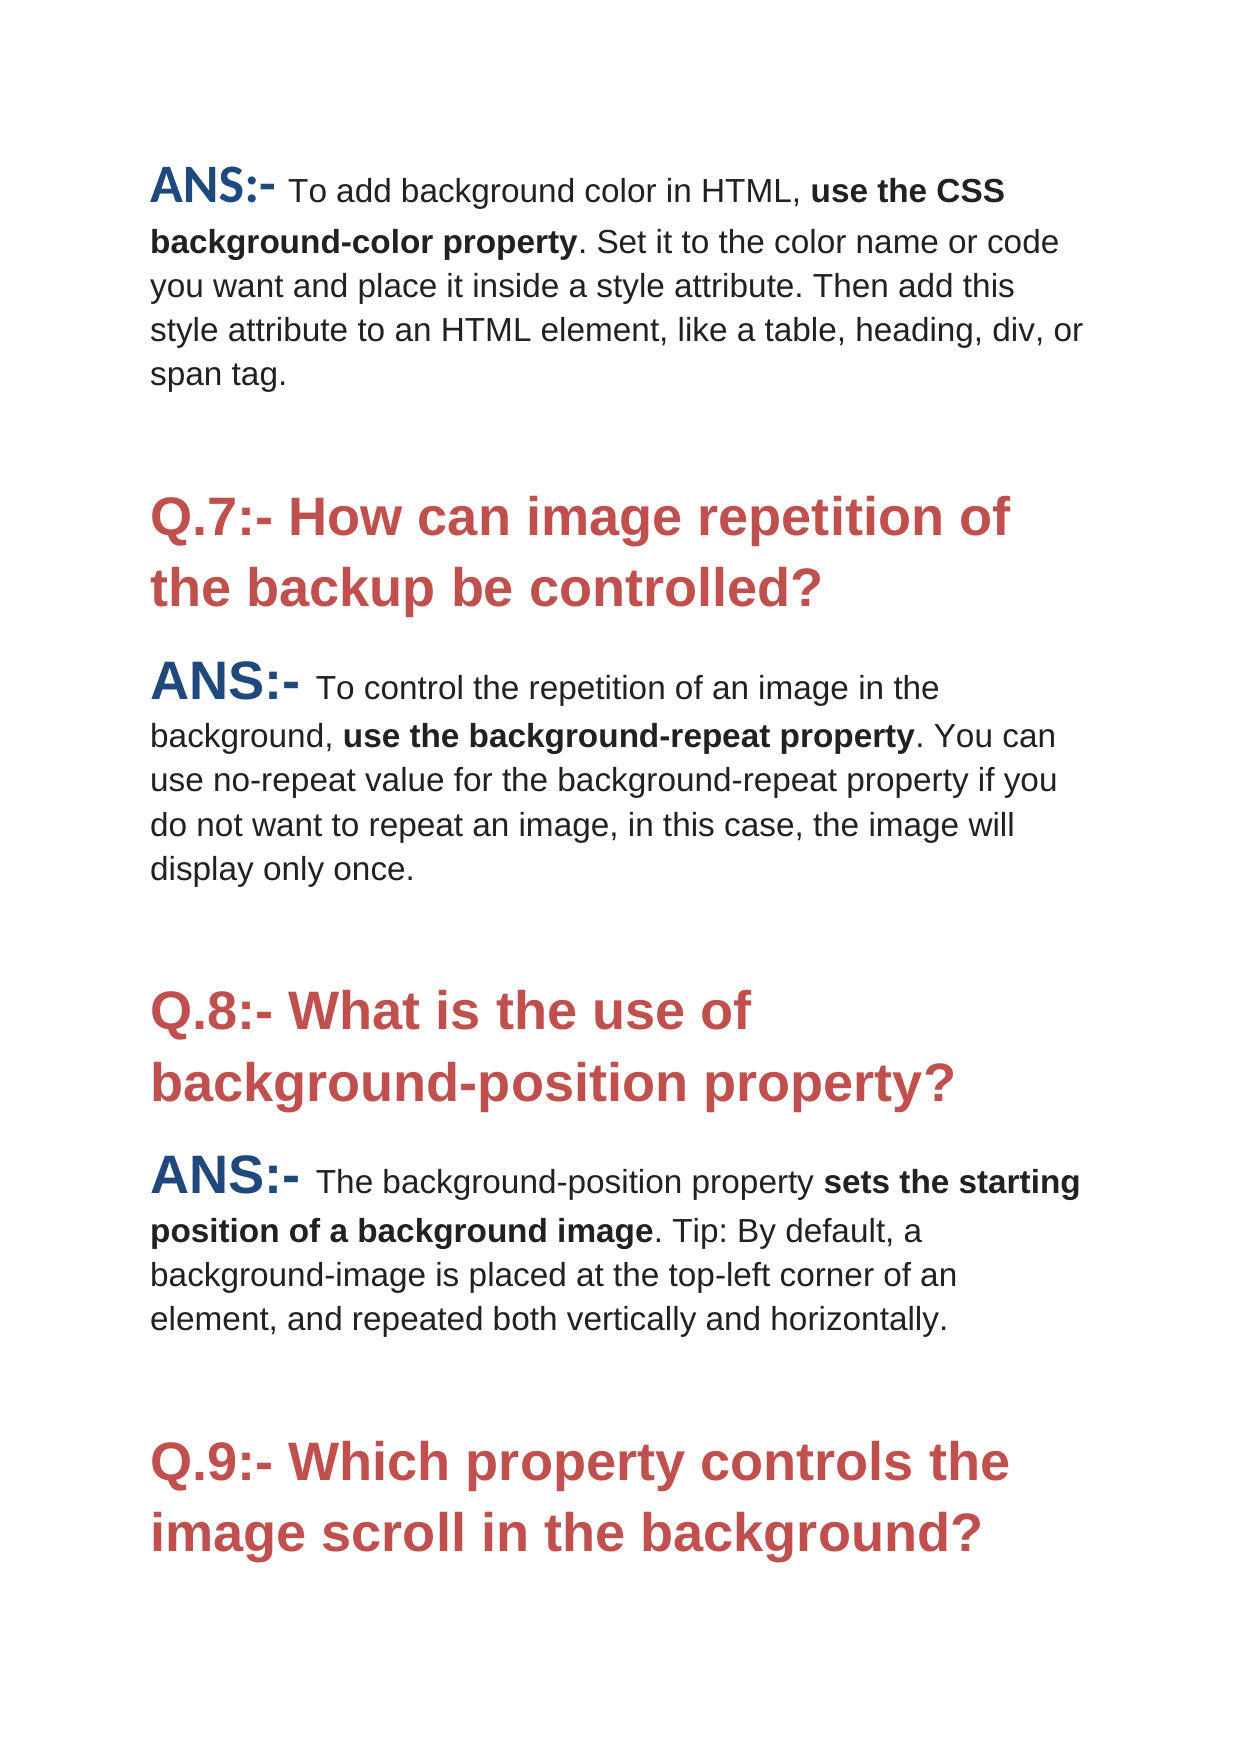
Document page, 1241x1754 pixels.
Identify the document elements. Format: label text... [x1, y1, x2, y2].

text Q.7:- How can image repetition of the backup be controlled? [150, 484, 1090, 618]
text ANS:- The background-position property sets the starting position of a background image. Tip: By default, a background-image is placed at the top-left corner of an element, and repeated both vertically and horizontally. [150, 1143, 1090, 1338]
text ANS:- To add background color in HTML, use the CSS background-color property. Set it to the color name or code you want and place it inside a style attribute. Then add this style attribute to an HTML element, like a table, heading, div, or span tag. [150, 150, 1090, 393]
text ANS:- To control the repetition of an image in the background, use the background-repeat property. You can use no-repeat value for the background-repeat property if you do not want to repeat an image, in this case, the image will display only once. [150, 648, 1090, 887]
text Q.9:- Which property controls the image scroll in the background? [150, 1429, 1090, 1563]
text Q.8:- What is the use of background-position property? [150, 979, 1090, 1113]
